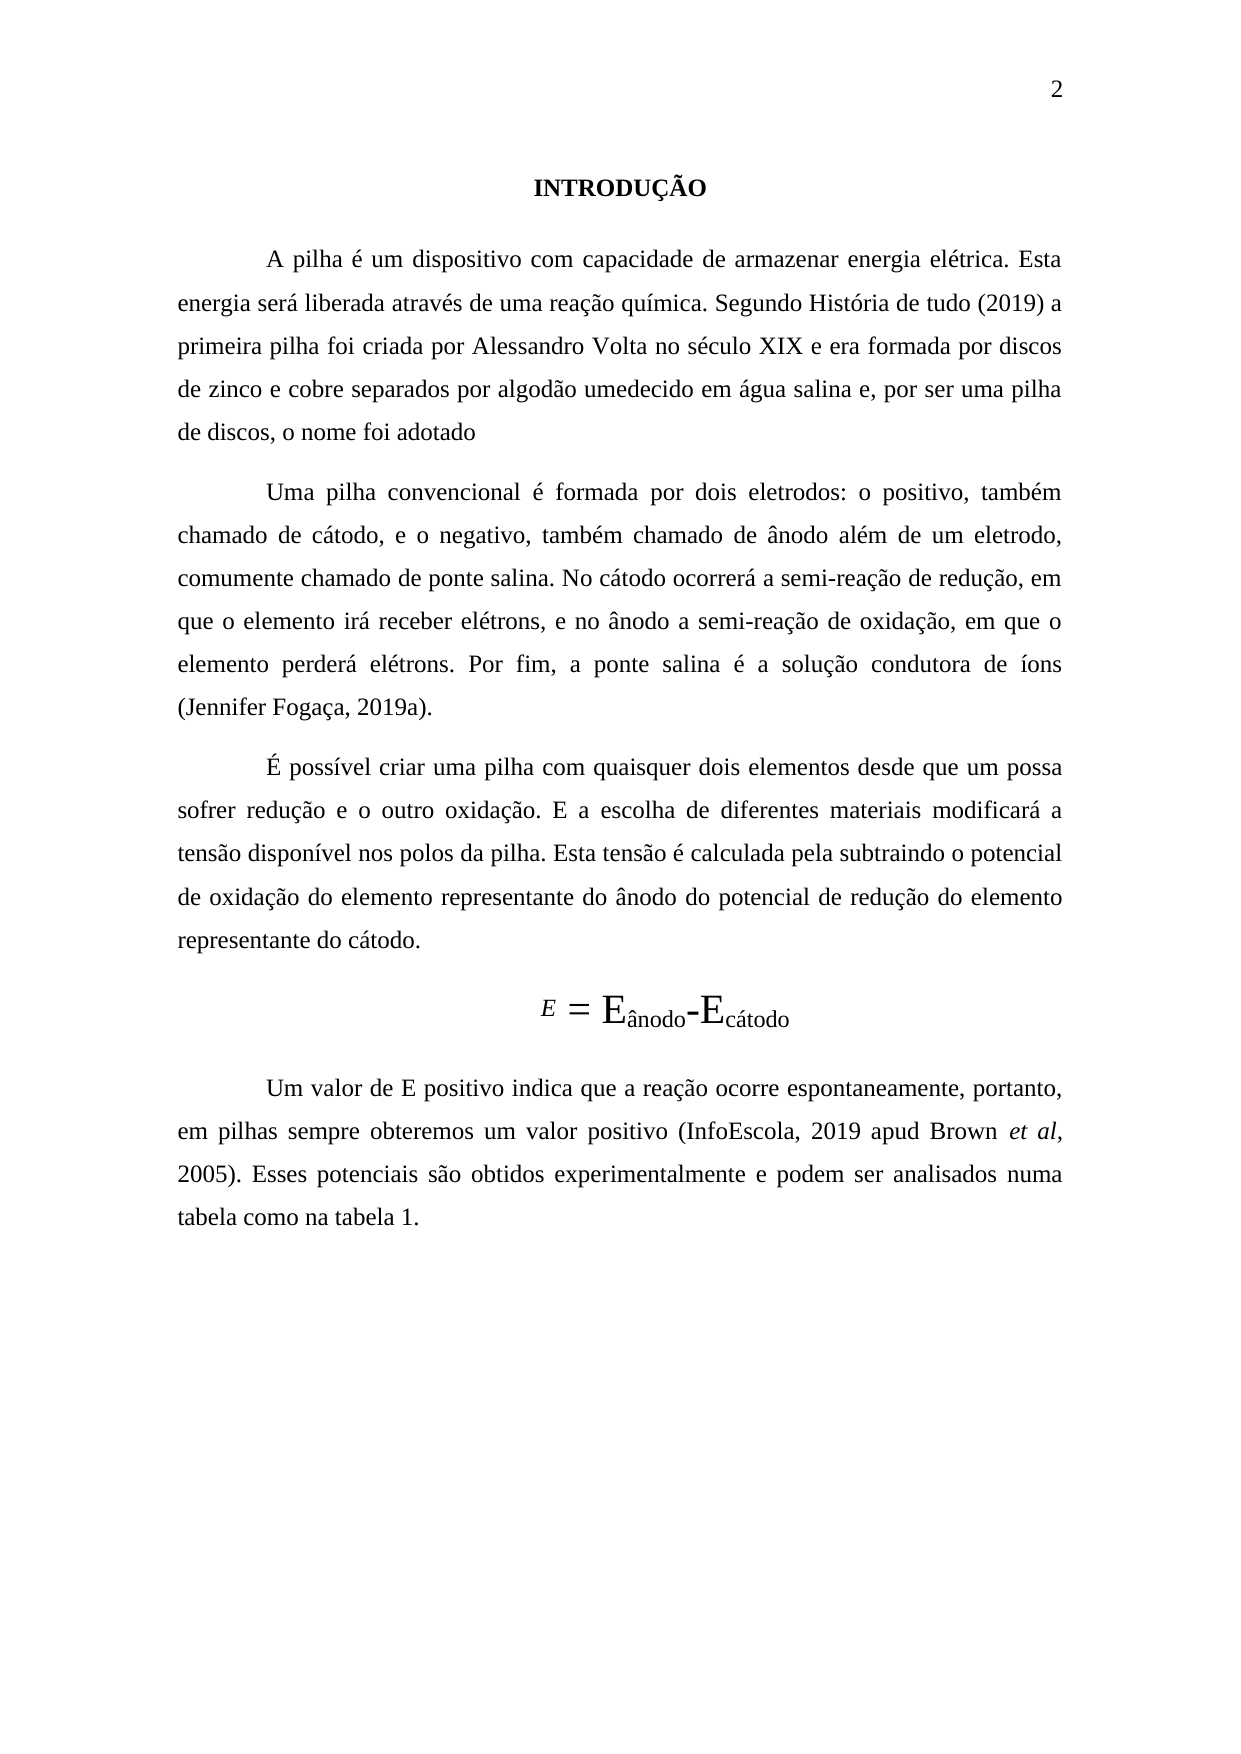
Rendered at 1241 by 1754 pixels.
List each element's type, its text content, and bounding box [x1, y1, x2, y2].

text Um valor de E positivo indica que a reação ocorre espontaneamente, portanto, em pilhas sempre obteremos um valor positivo (InfoEscola, 2019 apud Brown et al, 2005). Esses potenciais são obtidos experimentalmente e podem ser analisados numa tabela como na tabela 1. [177, 1073, 1063, 1231]
text Uma pilha convencional é formada por dois eletrodos: o positivo, também chamado de cátodo, e o negativo, também chamado de ânodo além de um eletrodo, comumente chamado de ponte salina. No cátodo ocorrerá a semi-reação de redução, em que o elemento irá receber elétrons, e no ânodo a semi-reação de oxidação, em que o elemento perderá elétrons. Por fim, a ponte salina é a solução condutora de íons (Jennifer Fogaça, 2019a). [177, 477, 1063, 721]
text É possível criar uma pilha com quaisquer dois elementos desde que um possa sofrer redução e o outro oxidação. E a escolha de diferentes materiais modificará a tensão disponível nos polos da pilha. Esta tensão é calculada pela subtraindo o potencial de oxidação do elemento representante do ânodo do potencial de redução do elemento representante do cátodo. [177, 752, 1063, 953]
text A pilha é um dispositivo com capacidade de armazenar energia elétrica. Esta energia será liberada através de uma reação química. Segundo História de tudo (2019) a primeira pilha foi criada por Alessandro Volta no século XIX e era formada por discos de zinco e cobre separados por algodão umedecido em água salina e, por ser uma pilha de discos, o nome foi adotado [177, 244, 1063, 446]
subtitle INTRODUÇÃO [177, 173, 1063, 201]
text = Eânodo-Ecátodo [177, 984, 1063, 1032]
